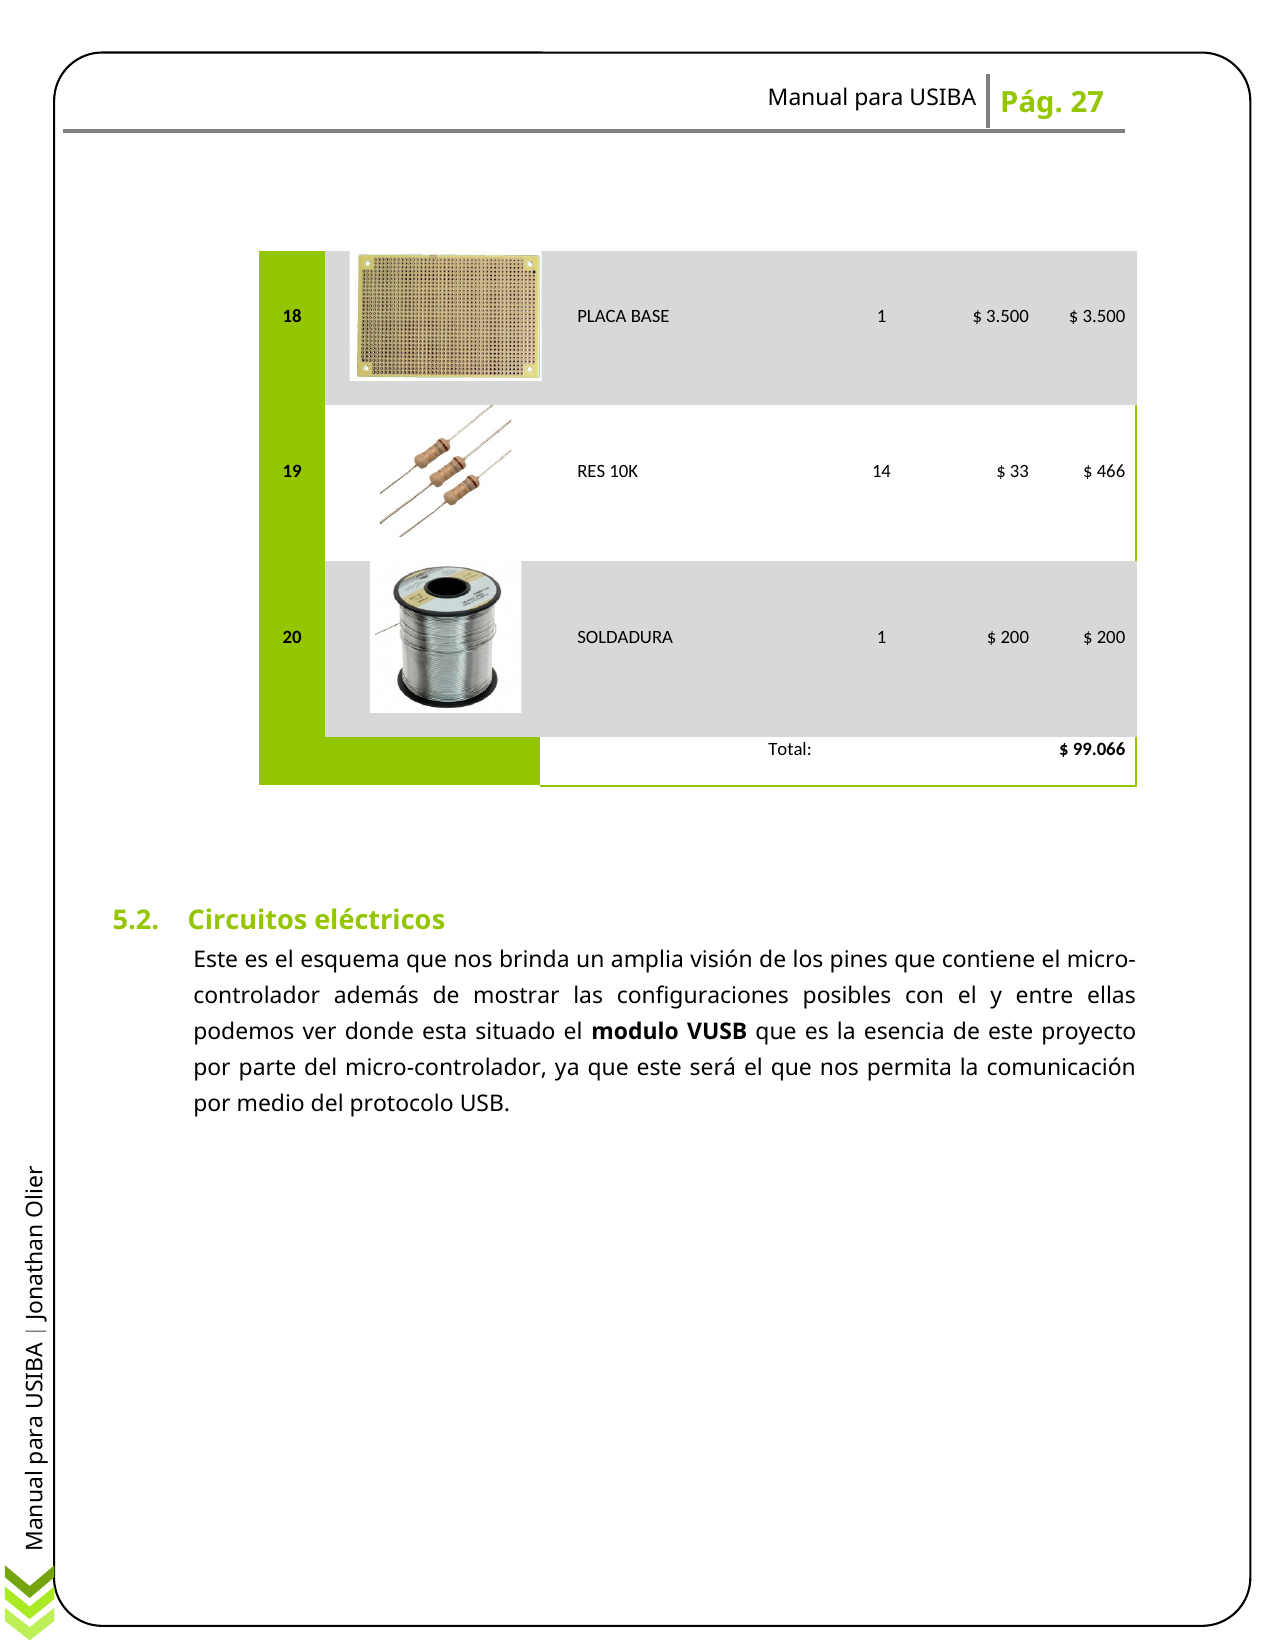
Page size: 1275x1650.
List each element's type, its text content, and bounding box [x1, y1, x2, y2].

table_cell SOLDADURA [566, 561, 831, 737]
table_cell RES 10K [566, 405, 831, 561]
table_cell Total: [540, 737, 1040, 785]
table_cell [325, 405, 566, 561]
table_cell 19 [259, 405, 325, 561]
table_cell 1 [831, 561, 931, 737]
table_cell $ 3.500 [1040, 251, 1136, 405]
table_cell 18 [259, 251, 325, 405]
table_cell $ 466 [1040, 405, 1135, 561]
table_cell $ 3.500 [931, 251, 1040, 405]
table_cell 20 [259, 561, 325, 737]
table_cell [325, 561, 566, 737]
picture [380, 405, 512, 537]
table_cell [259, 737, 540, 785]
picture [369, 561, 522, 713]
table_cell $ 99.066 [1040, 737, 1135, 785]
table_cell 1 [831, 251, 931, 405]
subtitle Circuitos eléctricos [112, 901, 1137, 937]
table_cell $ 33 [931, 405, 1040, 561]
table_cell [325, 251, 566, 405]
table_cell 14 [831, 405, 931, 561]
text Este es el esquema que nos brinda un amplia visión de los pines que contiene el micro-controlador además de mostrar las configuraciones posibles con el y entre ellas podemos ver donde esta situado el modulo VUSB que es la esencia de este proyecto por parte del micro-controlador, ya que este será el que nos permita la comunicación por medio del protocolo USB. [193, 943, 1137, 1118]
table_cell $ 200 [1040, 561, 1136, 737]
picture [349, 251, 542, 381]
table_cell PLACA BASE [566, 251, 831, 405]
table_cell $ 200 [931, 561, 1040, 737]
